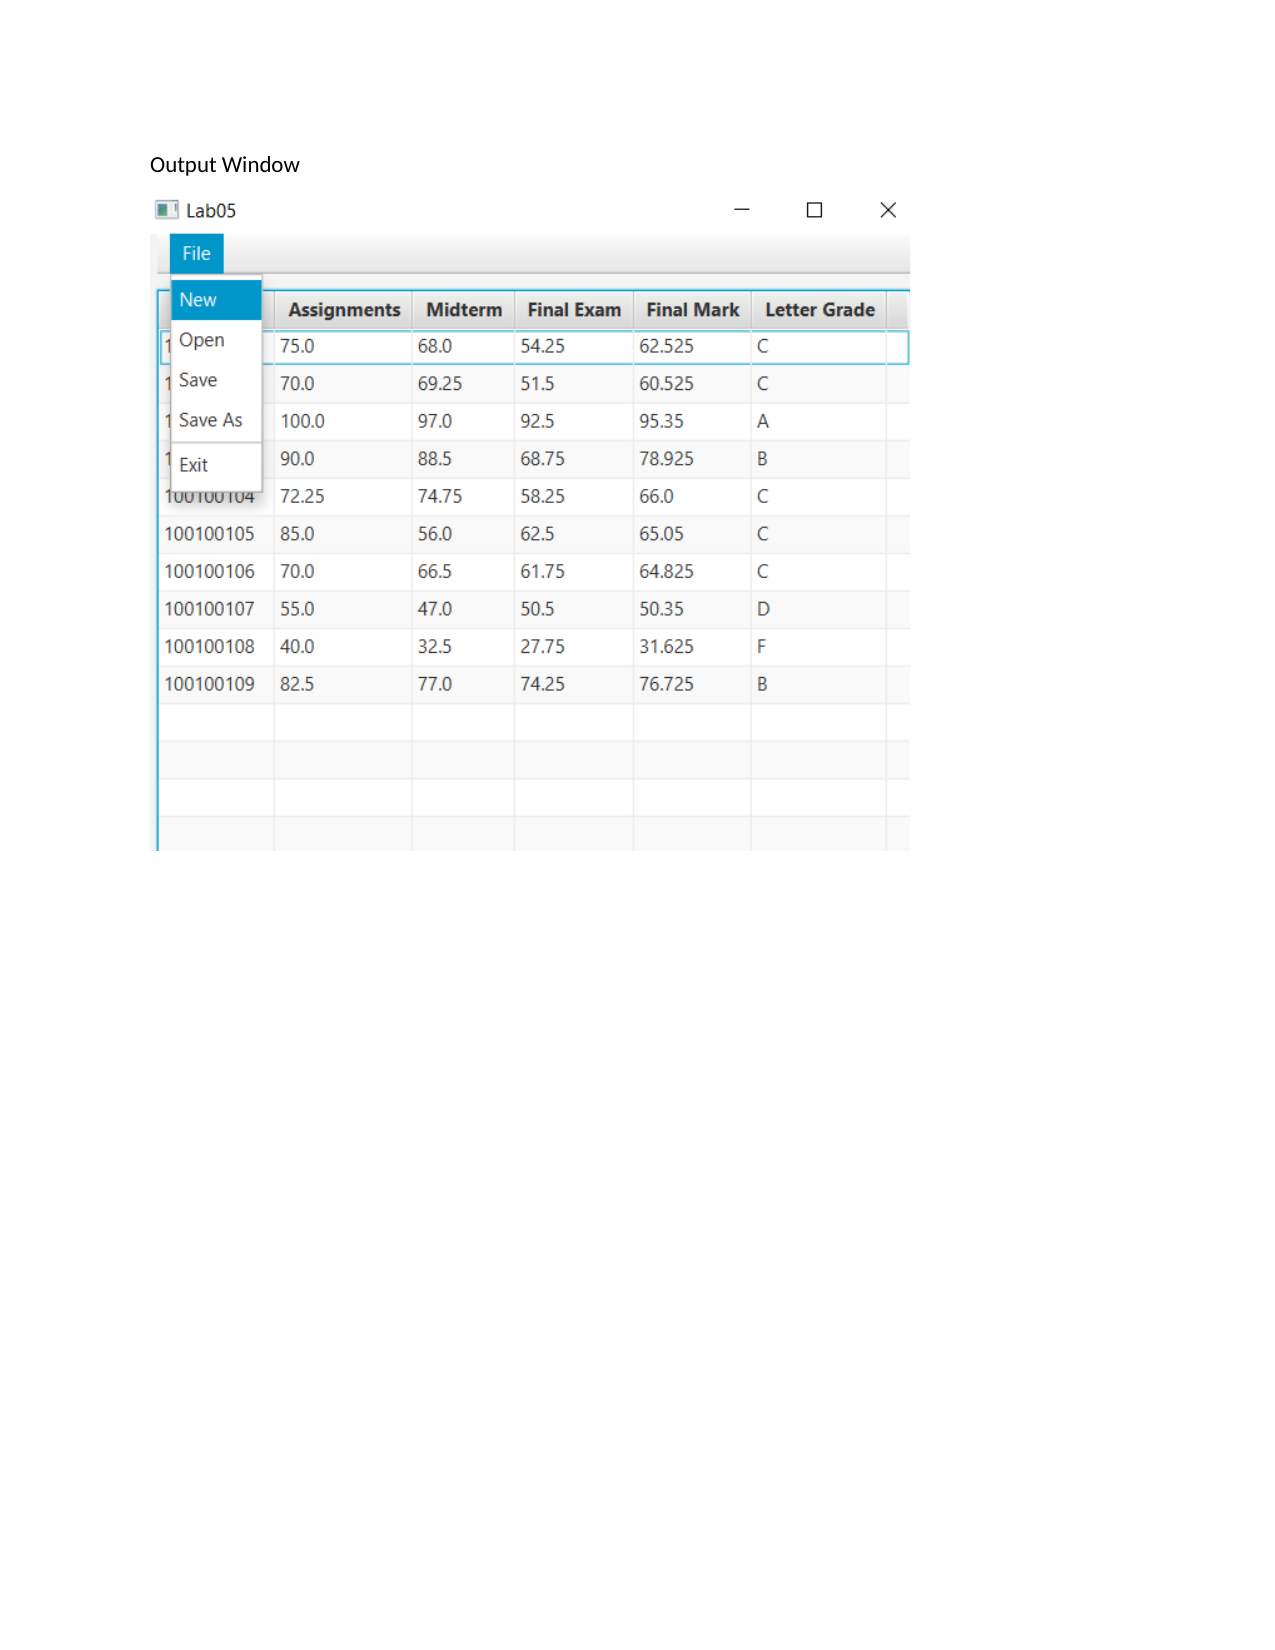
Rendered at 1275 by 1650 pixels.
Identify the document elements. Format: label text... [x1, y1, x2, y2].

picture [150, 196, 911, 851]
text Output Window [150, 150, 1125, 178]
